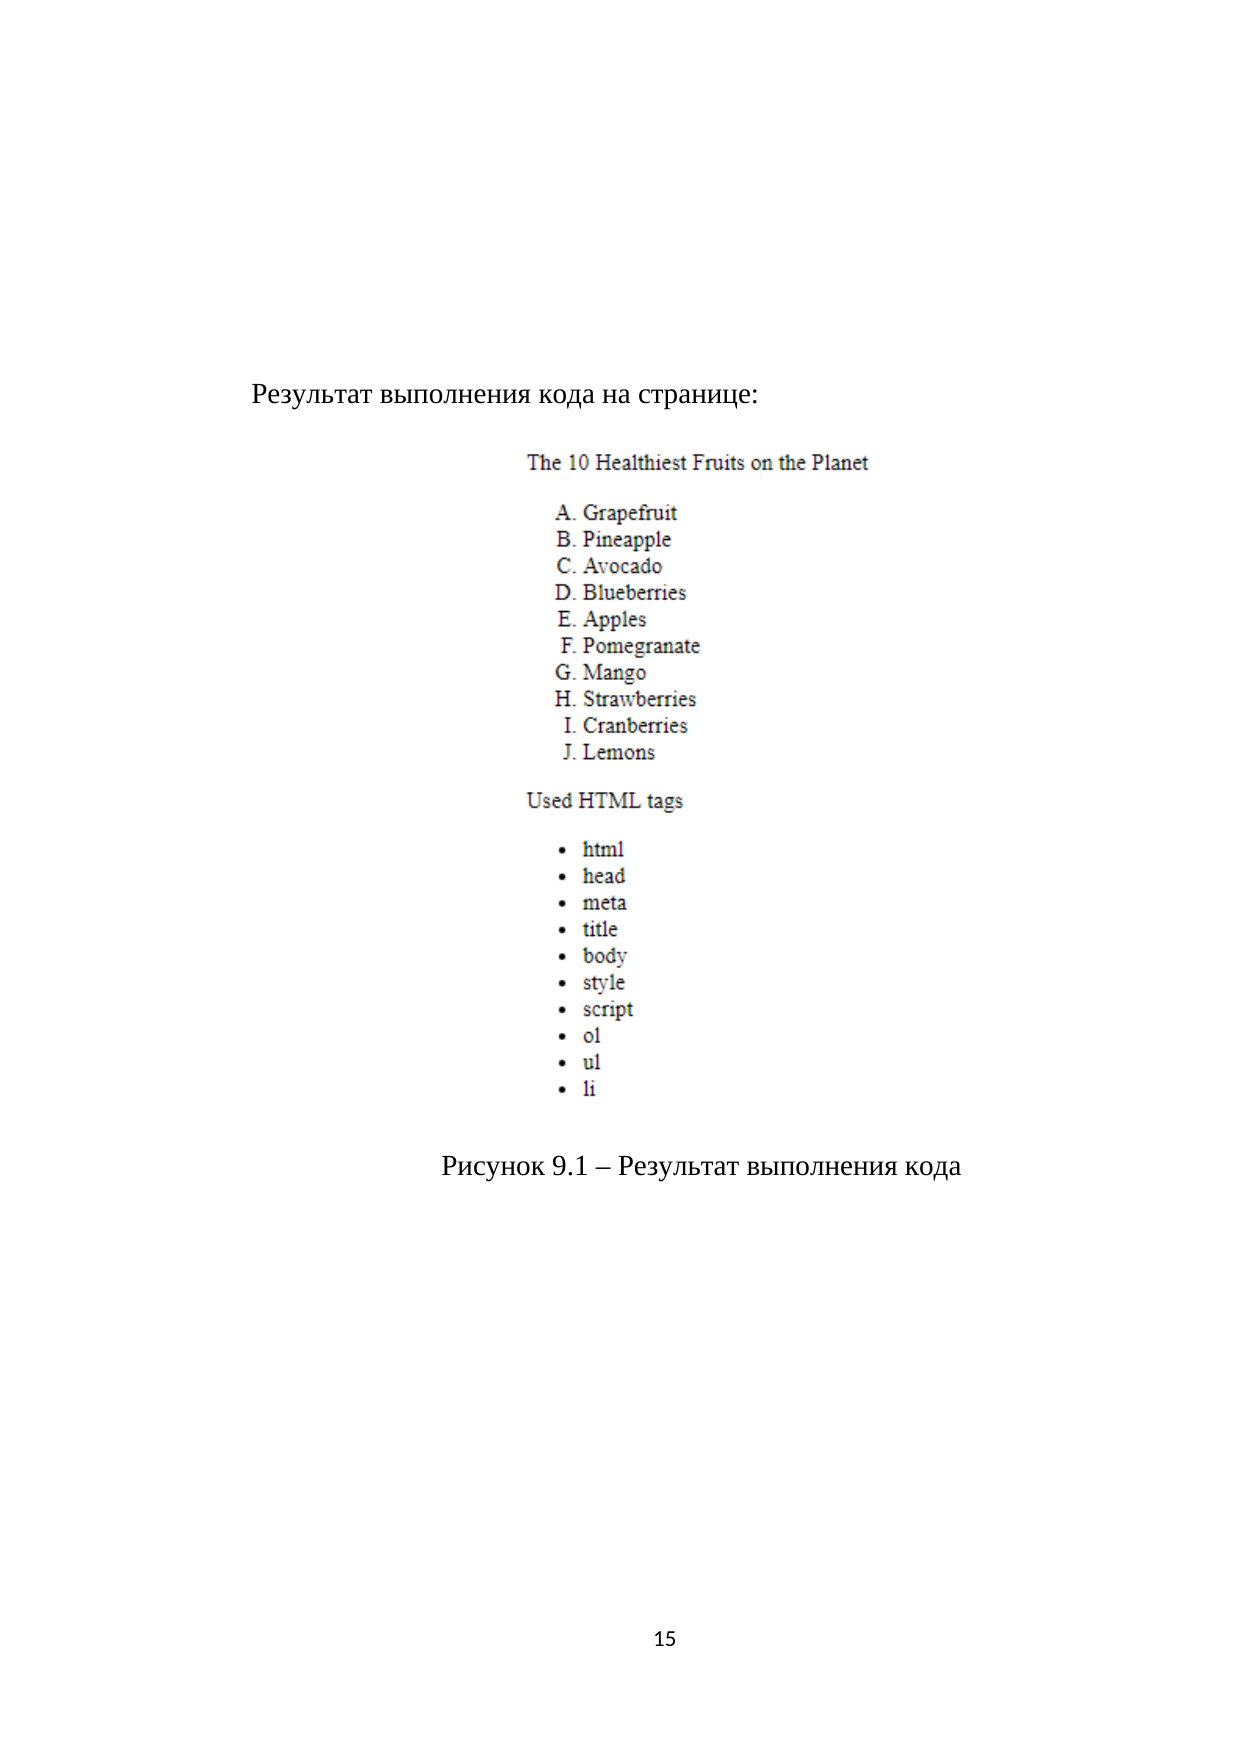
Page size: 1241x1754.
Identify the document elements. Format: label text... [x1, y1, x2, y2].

list Результат выполнения кода на странице: [177, 376, 1152, 409]
picture [517, 442, 885, 1115]
list Рисунок 9.1 – Результат выполнения кода [177, 1148, 1152, 1182]
